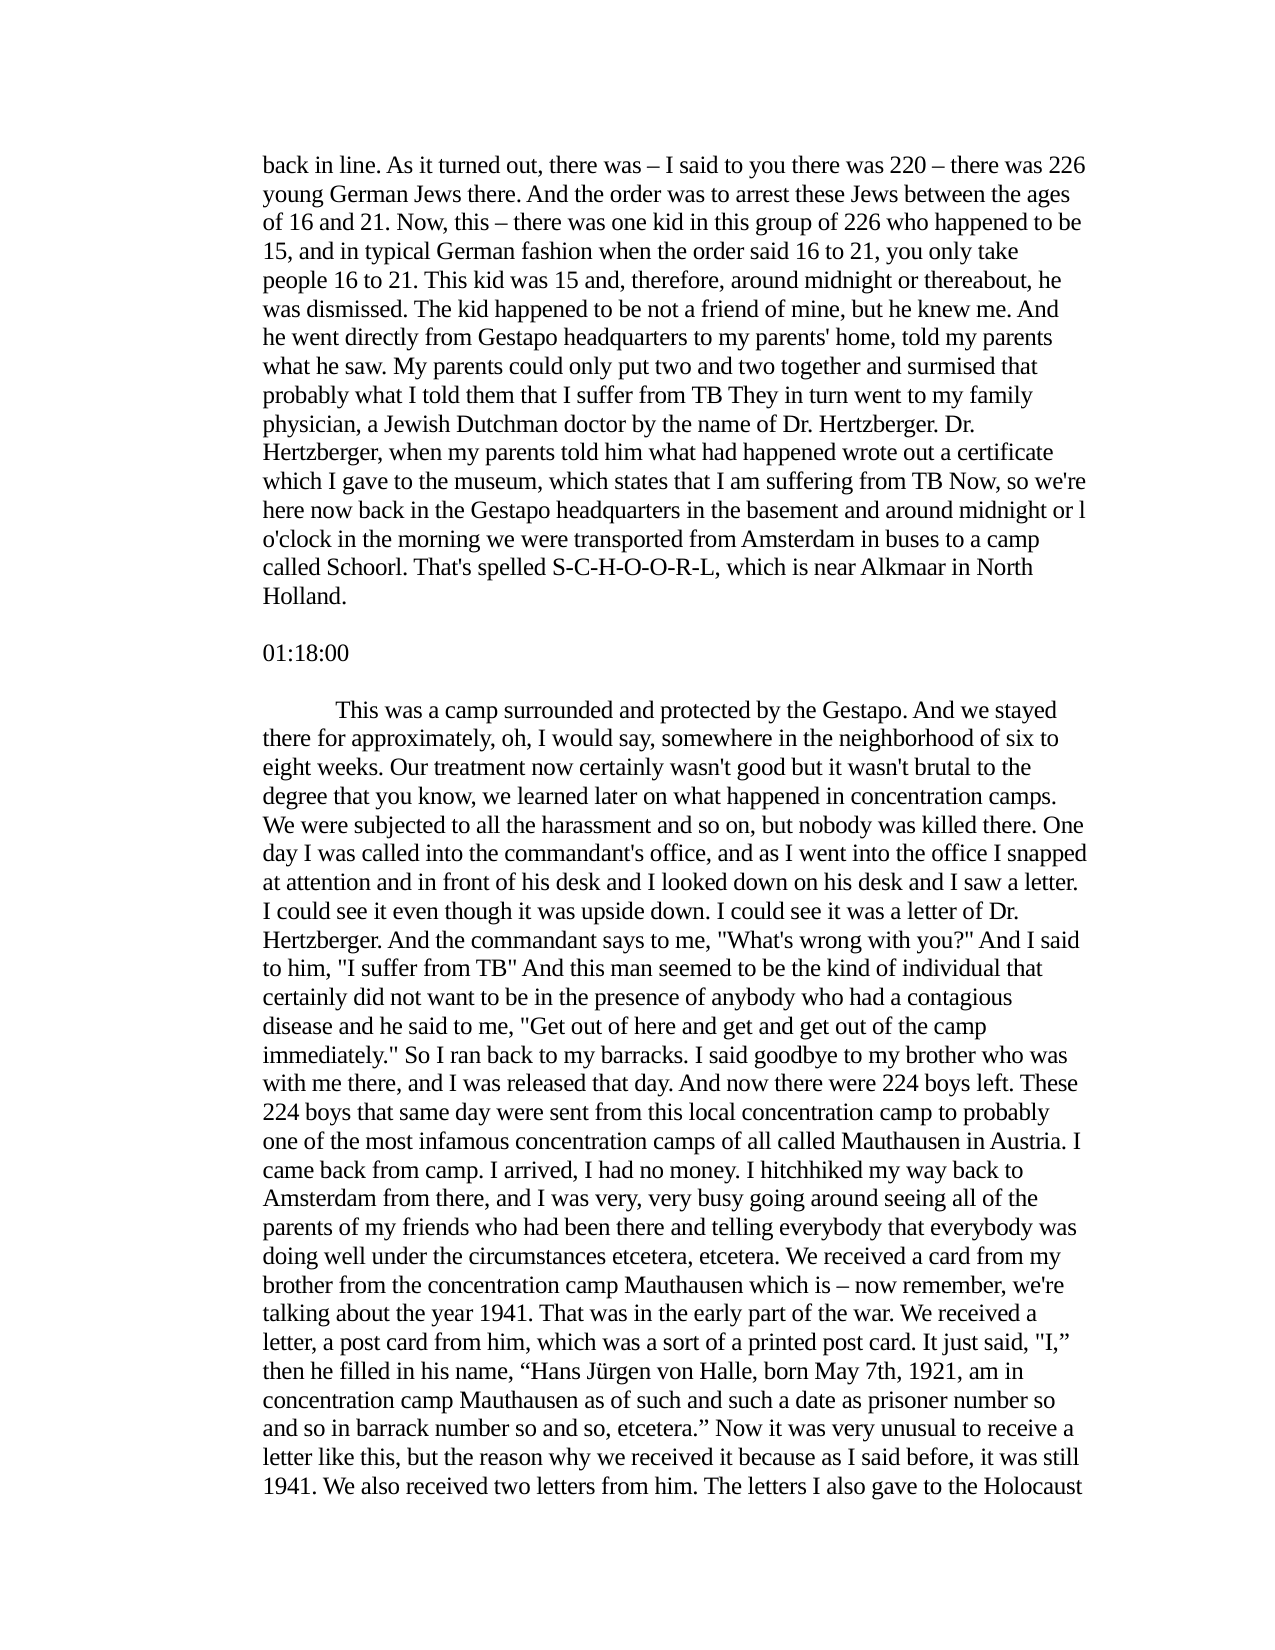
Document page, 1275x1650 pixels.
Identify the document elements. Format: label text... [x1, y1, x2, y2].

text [262, 782, 1087, 1472]
text 01:18:00 [262, 725, 1087, 754]
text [262, 150, 1087, 696]
